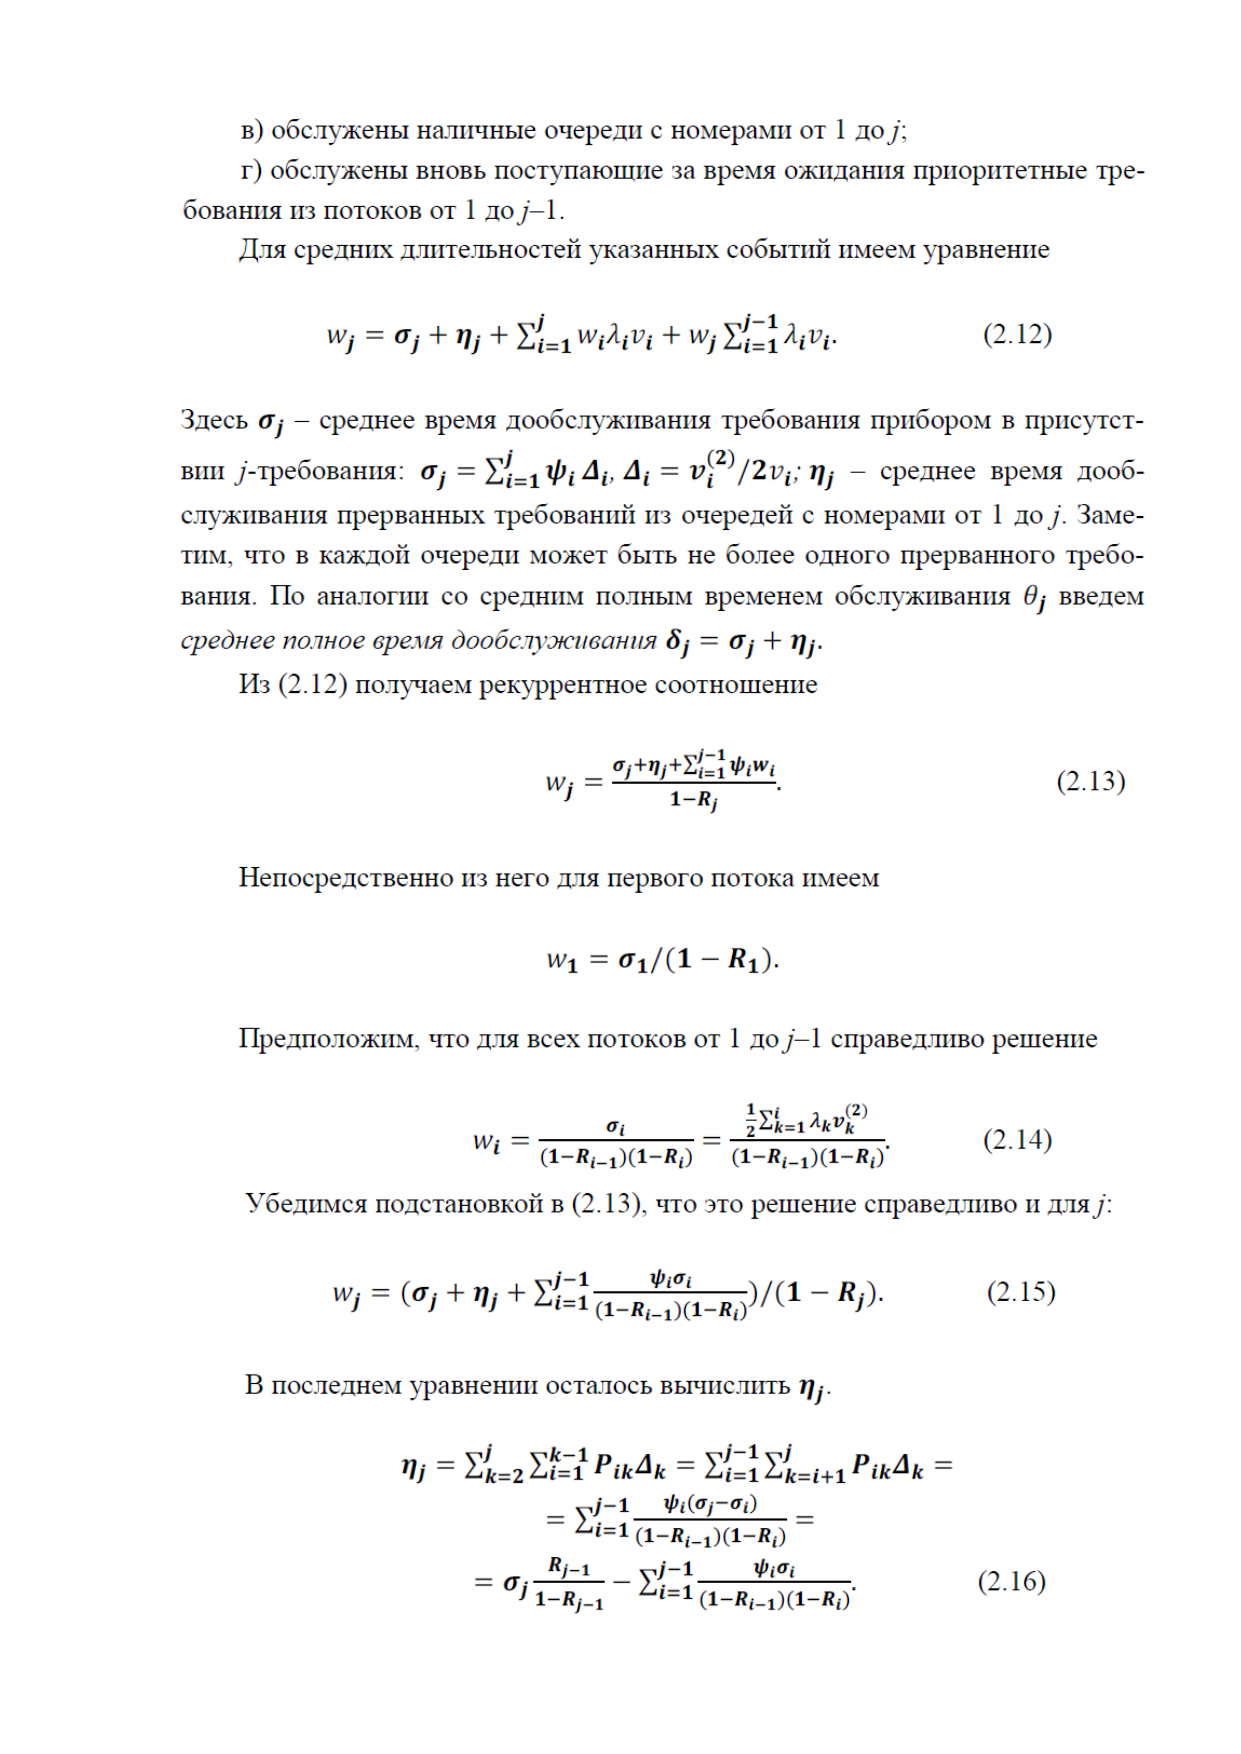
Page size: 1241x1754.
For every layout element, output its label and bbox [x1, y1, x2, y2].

picture [177, 1411, 1152, 1628]
picture [177, 1179, 1152, 1410]
picture [177, 118, 1152, 1178]
